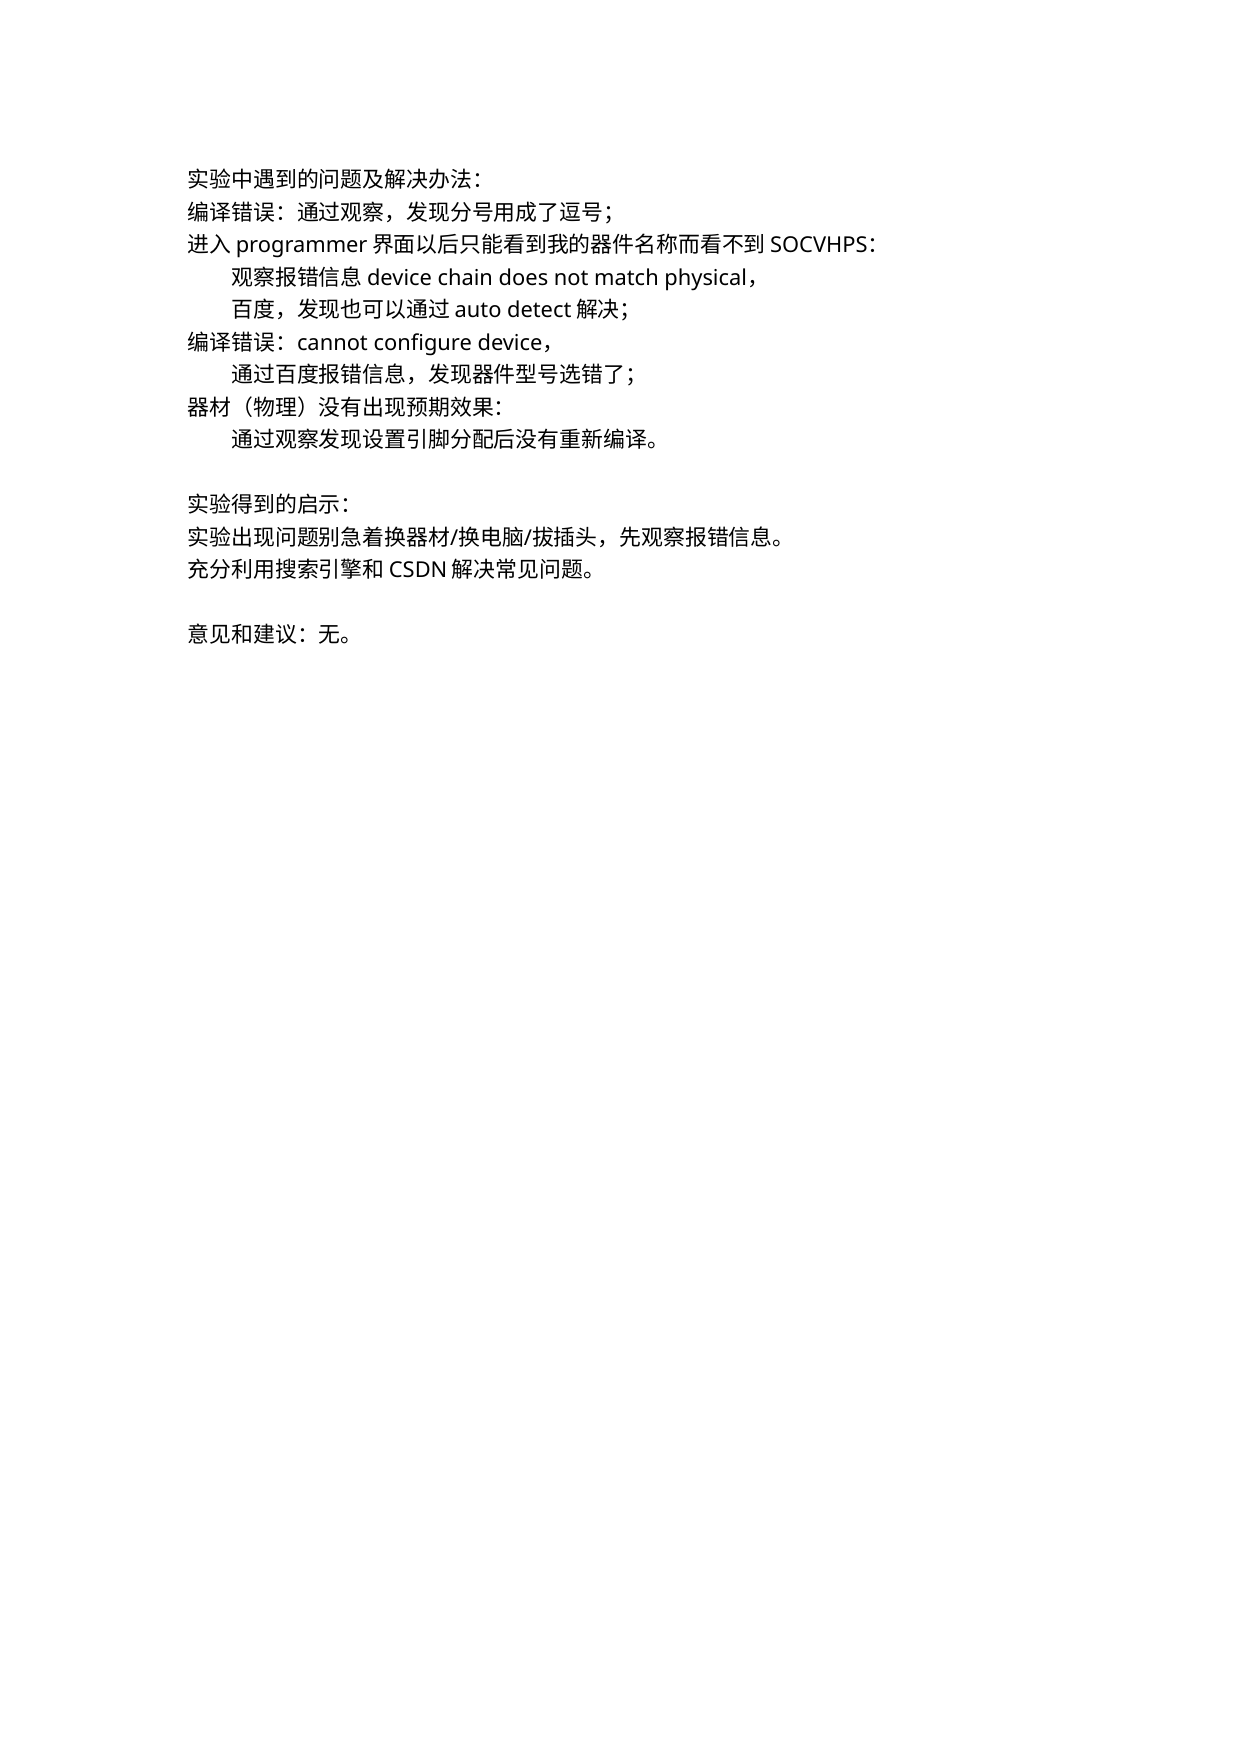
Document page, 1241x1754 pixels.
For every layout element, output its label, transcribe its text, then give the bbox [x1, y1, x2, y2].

text 观察报错信息device chain does not match physical， [187, 259, 1053, 292]
text 实验出现问题别急着换器材/换电脑/拔插头，先观察报错信息。 [187, 519, 1053, 552]
text 实验得到的启示： [187, 487, 1053, 519]
text 实验中遇到的问题及解决办法： [187, 162, 1053, 194]
text 进入programmer界面以后只能看到我的器件名称而看不到SOCVHPS： [187, 227, 1053, 259]
text 器材（物理）没有出现预期效果： [187, 389, 1053, 422]
text 通过观察发现设置引脚分配后没有重新编译。 [187, 422, 1053, 454]
text 百度，发现也可以通过auto detect解决； [187, 292, 1053, 324]
text 通过百度报错信息，发现器件型号选错了； [187, 357, 1053, 389]
text 编译错误：通过观察，发现分号用成了逗号； [187, 194, 1053, 227]
text 编译错误：cannot configure device， [187, 324, 1053, 357]
text 意见和建议：无。 [187, 617, 1053, 649]
text 充分利用搜索引擎和CSDN解决常见问题。 [187, 552, 1053, 584]
